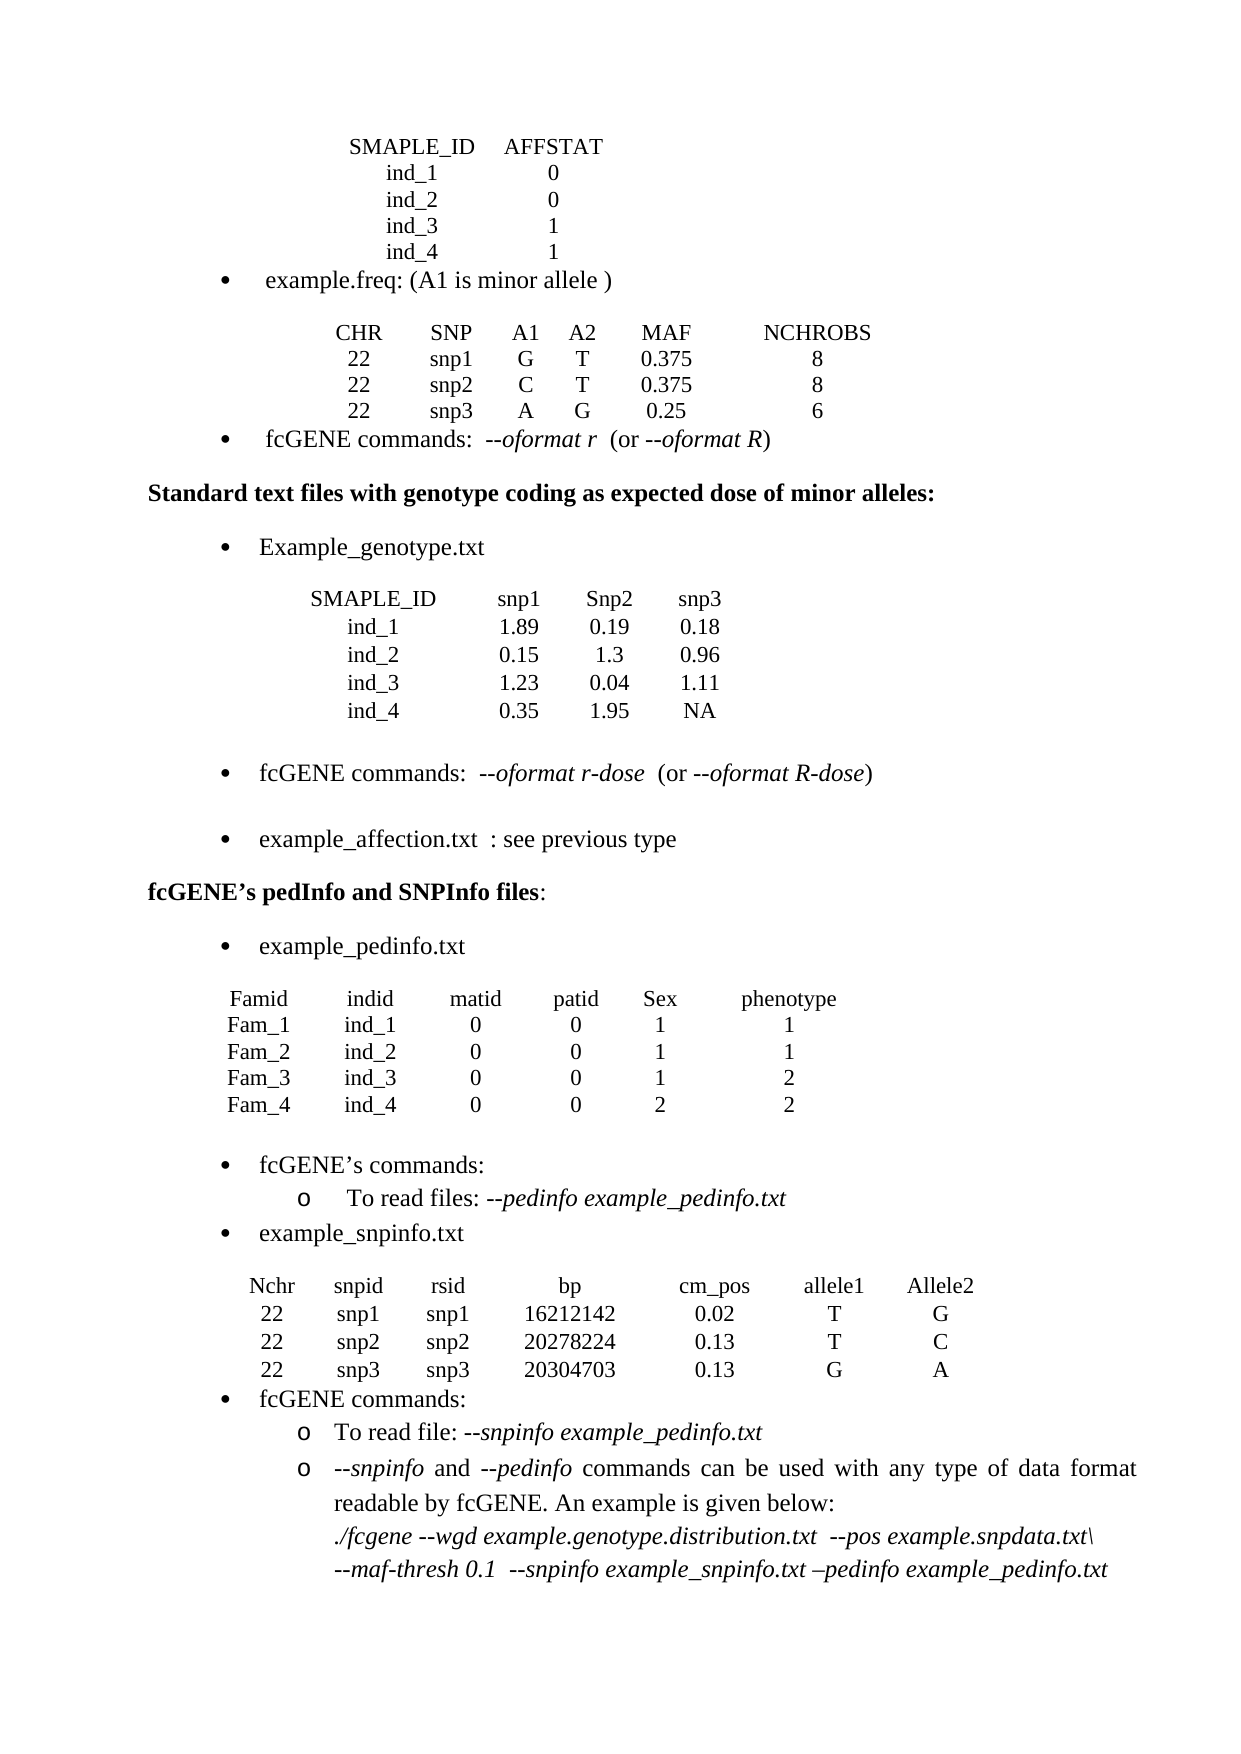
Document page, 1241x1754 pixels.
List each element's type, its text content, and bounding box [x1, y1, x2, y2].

table_cell 0 [529, 1012, 623, 1038]
list To read file: --snpinfo example_pedinfo.txt [296, 1417, 1137, 1448]
table_cell snp2 [405, 371, 497, 398]
table_cell snp2 [312, 1328, 405, 1356]
table_cell 0 [529, 1038, 623, 1064]
table_cell T [781, 1300, 887, 1328]
table_cell C [887, 1328, 993, 1356]
list ./fcgene --wgd example.genotype.distribution.txt --pos example.snpdata.txt\ [334, 1521, 1137, 1550]
list fcGENE commands: [221, 1384, 1137, 1413]
text Standard text files with genotype coding as expected dose of minor alleles: [148, 478, 1137, 507]
table_cell NA [655, 697, 745, 724]
table_cell 1 [623, 1064, 697, 1091]
table_cell Fam_1 [199, 1012, 318, 1038]
table_cell snp3 [312, 1356, 405, 1384]
table_cell 8 [722, 371, 913, 398]
table_cell 0.35 [474, 697, 564, 724]
table_cell 1 [697, 1038, 881, 1064]
table_cell 0.13 [648, 1328, 781, 1356]
table_header Snp2 [564, 586, 654, 613]
table_cell ind_1 [318, 1012, 422, 1038]
table_cell 22 [313, 345, 405, 371]
table_header A2 [554, 319, 611, 345]
table_cell 8 [722, 345, 913, 371]
table_header bp [491, 1272, 648, 1300]
table_cell 1.89 [474, 613, 564, 641]
table_header A1 [497, 319, 554, 345]
table_cell 0.25 [611, 398, 722, 424]
table_cell 1.23 [474, 669, 564, 697]
table_cell 2 [697, 1091, 881, 1117]
table_cell ind_3 [318, 1064, 422, 1091]
table_header Famid [199, 985, 318, 1012]
table_cell snp3 [405, 398, 497, 424]
table_cell snp2 [405, 1328, 491, 1356]
table_cell 6 [722, 398, 913, 424]
table_cell A [887, 1356, 993, 1384]
table_header snp1 [474, 586, 564, 613]
table_cell 0 [423, 1091, 529, 1117]
table_header Nchr [232, 1272, 312, 1300]
table_cell ind_1 [334, 159, 490, 186]
table_cell G [497, 345, 554, 371]
table_cell ind_3 [334, 212, 490, 238]
list To read files: --pedinfo example_pedinfo.txt [296, 1183, 1137, 1214]
list Example_genotype.txt [221, 532, 1137, 560]
table_header NCHROBS [722, 319, 913, 345]
list fcGENE’s commands: [221, 1150, 1137, 1179]
table_cell snp3 [405, 1356, 491, 1384]
table_header snpid [312, 1272, 405, 1300]
table_cell 0.13 [648, 1356, 781, 1384]
table_cell Fam_3 [199, 1064, 318, 1091]
table_header rsid [405, 1272, 491, 1300]
table_cell 0.04 [564, 669, 654, 697]
table_cell ind_4 [273, 697, 474, 724]
text fcGENE’s pedInfo and SNPInfo files: [148, 877, 1137, 906]
list fcGENE commands: --oformat r (or --oformat R) [221, 424, 1137, 453]
list --maf-thresh 0.1 --snpinfo example_snpinfo.txt –pedinfo example_pedinfo.txt [334, 1554, 1137, 1583]
table_header indid [318, 985, 422, 1012]
table_cell 0 [423, 1064, 529, 1091]
table_cell 2 [697, 1064, 881, 1091]
table_header cm_pos [648, 1272, 781, 1300]
table_cell 1 [490, 238, 617, 265]
list example_pedinfo.txt [221, 931, 1137, 960]
table_cell ind_2 [273, 641, 474, 669]
table_header phenotype [697, 985, 881, 1012]
table_cell G [781, 1356, 887, 1384]
table_cell 1 [623, 1012, 697, 1038]
table_cell ind_3 [273, 669, 474, 697]
table_cell 16212142 [491, 1300, 648, 1328]
table_cell 22 [232, 1356, 312, 1384]
table_cell Fam_4 [199, 1091, 318, 1117]
table_header SNP [405, 319, 497, 345]
table_cell 0.15 [474, 641, 564, 669]
table_cell Fam_2 [199, 1038, 318, 1064]
list --snpinfo and --pedinfo commands can be used with any type of data format readable by fcGENE. An example is given below: [296, 1453, 1137, 1517]
table_cell 20278224 [491, 1328, 648, 1356]
table_cell G [887, 1300, 993, 1328]
table_cell C [497, 371, 554, 398]
table_cell 22 [313, 398, 405, 424]
table_header allele1 [781, 1272, 887, 1300]
table_cell snp1 [405, 1300, 491, 1328]
table_cell 0.02 [648, 1300, 781, 1328]
table_cell 0.96 [655, 641, 745, 669]
table_cell 1 [697, 1012, 881, 1038]
table_header snp3 [655, 586, 745, 613]
table_header CHR [313, 319, 405, 345]
table_header Sex [623, 985, 697, 1012]
table_header SMAPLE_ID [334, 133, 490, 159]
table_cell G [554, 398, 611, 424]
table_cell 0 [490, 159, 617, 186]
table_cell 0 [423, 1038, 529, 1064]
table_cell 22 [232, 1300, 312, 1328]
table_cell ind_4 [318, 1091, 422, 1117]
table_cell 0.375 [611, 371, 722, 398]
table_header AFFSTAT [490, 133, 617, 159]
table_cell ind_2 [334, 186, 490, 212]
table_cell 0 [490, 186, 617, 212]
table_header SMAPLE_ID [273, 586, 474, 613]
list example_snpinfo.txt [221, 1218, 1137, 1247]
table_cell 0 [423, 1012, 529, 1038]
table_header Allele2 [887, 1272, 993, 1300]
table_cell 1 [623, 1038, 697, 1064]
table_cell 1 [490, 212, 617, 238]
table_cell 0.19 [564, 613, 654, 641]
table_cell 0.375 [611, 345, 722, 371]
table_cell T [554, 371, 611, 398]
table_cell 1.3 [564, 641, 654, 669]
table_cell 1.11 [655, 669, 745, 697]
table_header patid [529, 985, 623, 1012]
table_cell 0 [529, 1091, 623, 1117]
table_cell 2 [623, 1091, 697, 1117]
list example_affection.txt : see previous type [221, 824, 1137, 852]
table_cell 22 [313, 371, 405, 398]
table_cell ind_4 [334, 238, 490, 265]
table_header MAF [611, 319, 722, 345]
list example.freq: (A1 is minor allele ) [221, 265, 1137, 293]
table_cell snp1 [312, 1300, 405, 1328]
table_cell snp1 [405, 345, 497, 371]
table_cell 0 [529, 1064, 623, 1091]
table_cell T [554, 345, 611, 371]
table_header matid [423, 985, 529, 1012]
table_cell 22 [232, 1328, 312, 1356]
table_cell ind_1 [273, 613, 474, 641]
table_cell 0.18 [655, 613, 745, 641]
table_cell ind_2 [318, 1038, 422, 1064]
table_cell T [781, 1328, 887, 1356]
table_cell 1.95 [564, 697, 654, 724]
table_cell A [497, 398, 554, 424]
list fcGENE commands: --oformat r-dose (or --oformat R-dose) [221, 758, 1137, 786]
table_cell 20304703 [491, 1356, 648, 1384]
